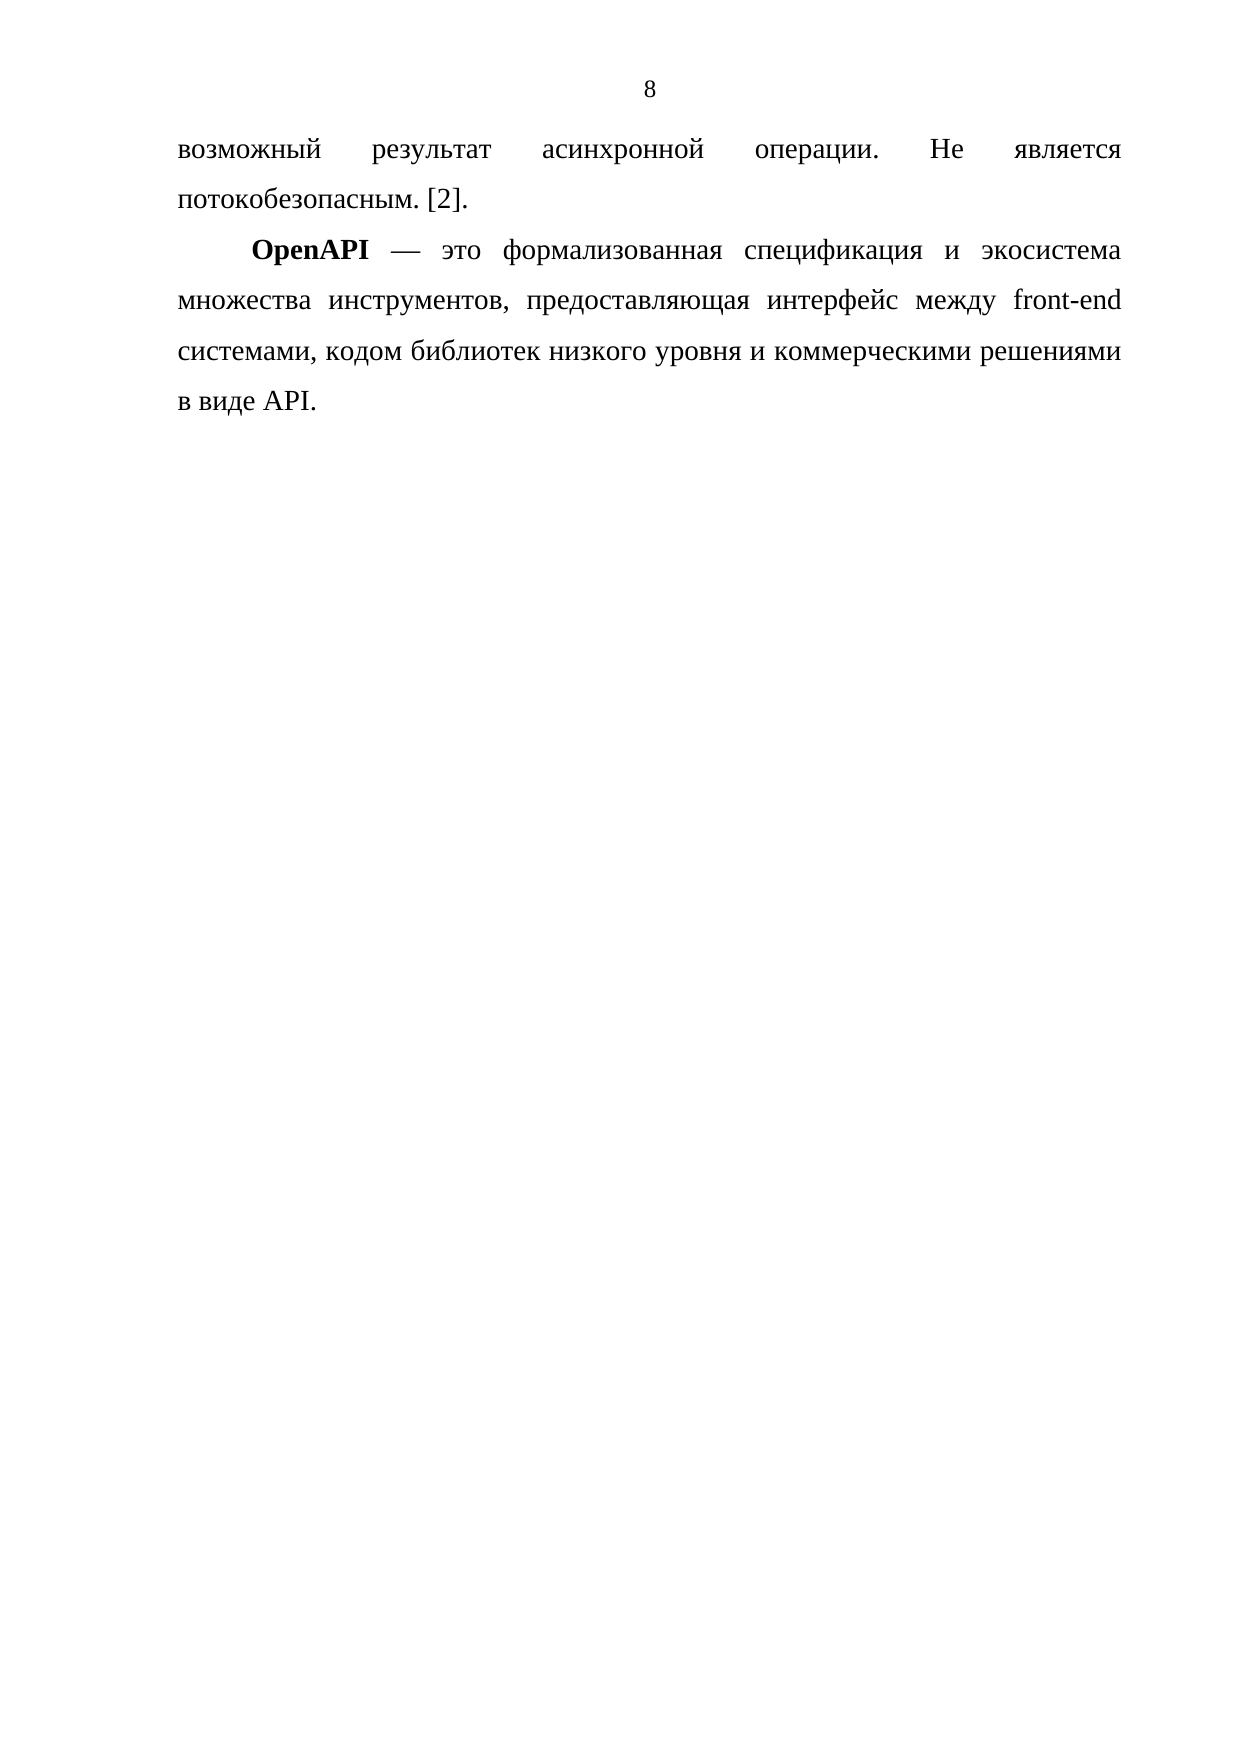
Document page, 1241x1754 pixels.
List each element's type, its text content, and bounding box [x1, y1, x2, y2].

text OpenAPI — это формализованная спецификация и экосистема множества инструментов, предоставляющая интерфейс между front-end системами, кодом библиотек низкого уровня и коммерческими решениями в виде API. [177, 232, 1122, 416]
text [177, 131, 1122, 215]
